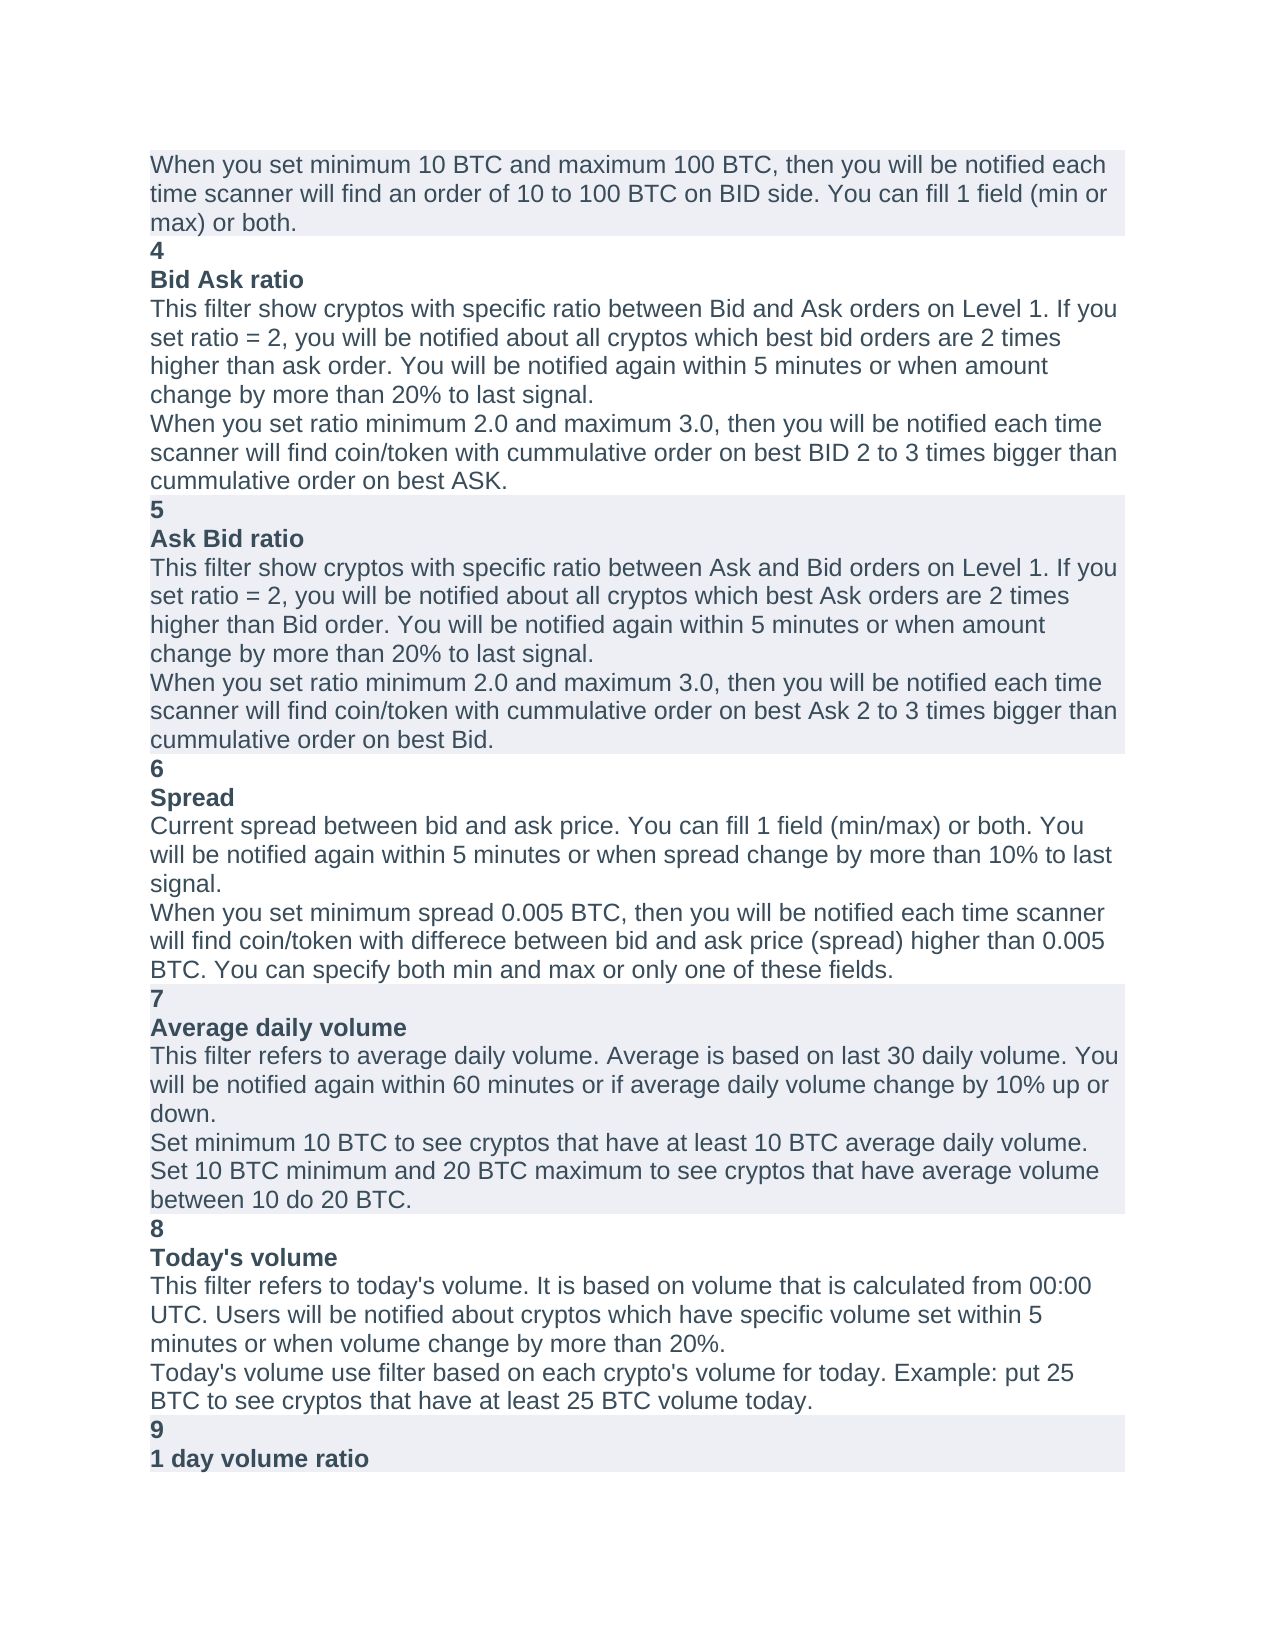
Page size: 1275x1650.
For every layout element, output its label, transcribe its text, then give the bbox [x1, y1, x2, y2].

text Spread [150, 782, 1125, 811]
text Current spread between bid and ask price. You can fill 1 field (min/max) or both. You will be notified again within 5 minutes or when spread change by more than 10% to last signal. [150, 811, 1125, 897]
text Average daily volume [150, 1012, 1125, 1041]
text Set minimum 10 BTC to see cryptos that have at least 10 BTC average daily volume. Set 10 BTC minimum and 20 BTC maximum to see cryptos that have average volume between 10 do 20 BTC. [150, 1127, 1125, 1214]
text Today's volume [150, 1242, 1125, 1271]
text 5 [150, 495, 1125, 524]
text This filter show cryptos with specific ratio between Bid and Ask orders on Level 1. If you set ratio = 2, you will be notified about all cryptos which best bid orders are 2 times higher than ask order. You will be notified again within 5 minutes or when amount change by more than 20% to last signal. [150, 294, 1125, 409]
text 4 [150, 236, 1125, 265]
text When you set ratio minimum 2.0 and maximum 3.0, then you will be notified each time scanner will find coin/token with cummulative order on best Ask 2 to 3 times bigger than cummulative order on best Bid. [150, 667, 1125, 754]
text Bid Ask ratio [150, 265, 1125, 294]
text When you set minimum 10 BTC and maximum 100 BTC, then you will be notified each time scanner will find an order of 10 to 100 BTC on BID side. You can fill 1 field (min or max) or both. [150, 150, 1125, 236]
text 9 [150, 1415, 1125, 1444]
text When you set ratio minimum 2.0 and maximum 3.0, then you will be notified each time scanner will find coin/token with cummulative order on best BID 2 to 3 times bigger than cummulative order on best ASK. [150, 409, 1125, 495]
text This filter refers to today's volume. It is based on volume that is calculated from 00:00 UTC. Users will be notified about cryptos which have specific volume set within 5 minutes or when volume change by more than 20%. [150, 1271, 1125, 1357]
text Ask Bid ratio [150, 524, 1125, 552]
text Today's volume use filter based on each crypto's volume for today. Example: put 25 BTC to see cryptos that have at least 25 BTC volume today. [150, 1357, 1125, 1415]
text This filter refers to average daily volume. Average is based on last 30 daily volume. You will be notified again within 60 minutes or if average daily volume change by 10% up or down. [150, 1041, 1125, 1127]
text When you set minimum spread 0.005 BTC, then you will be notified each time scanner will find coin/token with differece between bid and ask price (spread) higher than 0.005 BTC. You can specify both min and max or only one of these fields. [150, 897, 1125, 984]
text 1 day volume ratio [150, 1444, 1125, 1472]
text This filter show cryptos with specific ratio between Ask and Bid orders on Level 1. If you set ratio = 2, you will be notified about all cryptos which best Ask orders are 2 times higher than Bid order. You will be notified again within 5 minutes or when amount change by more than 20% to last signal. [150, 552, 1125, 667]
text 6 [150, 754, 1125, 782]
text 8 [150, 1214, 1125, 1242]
text 7 [150, 984, 1125, 1012]
